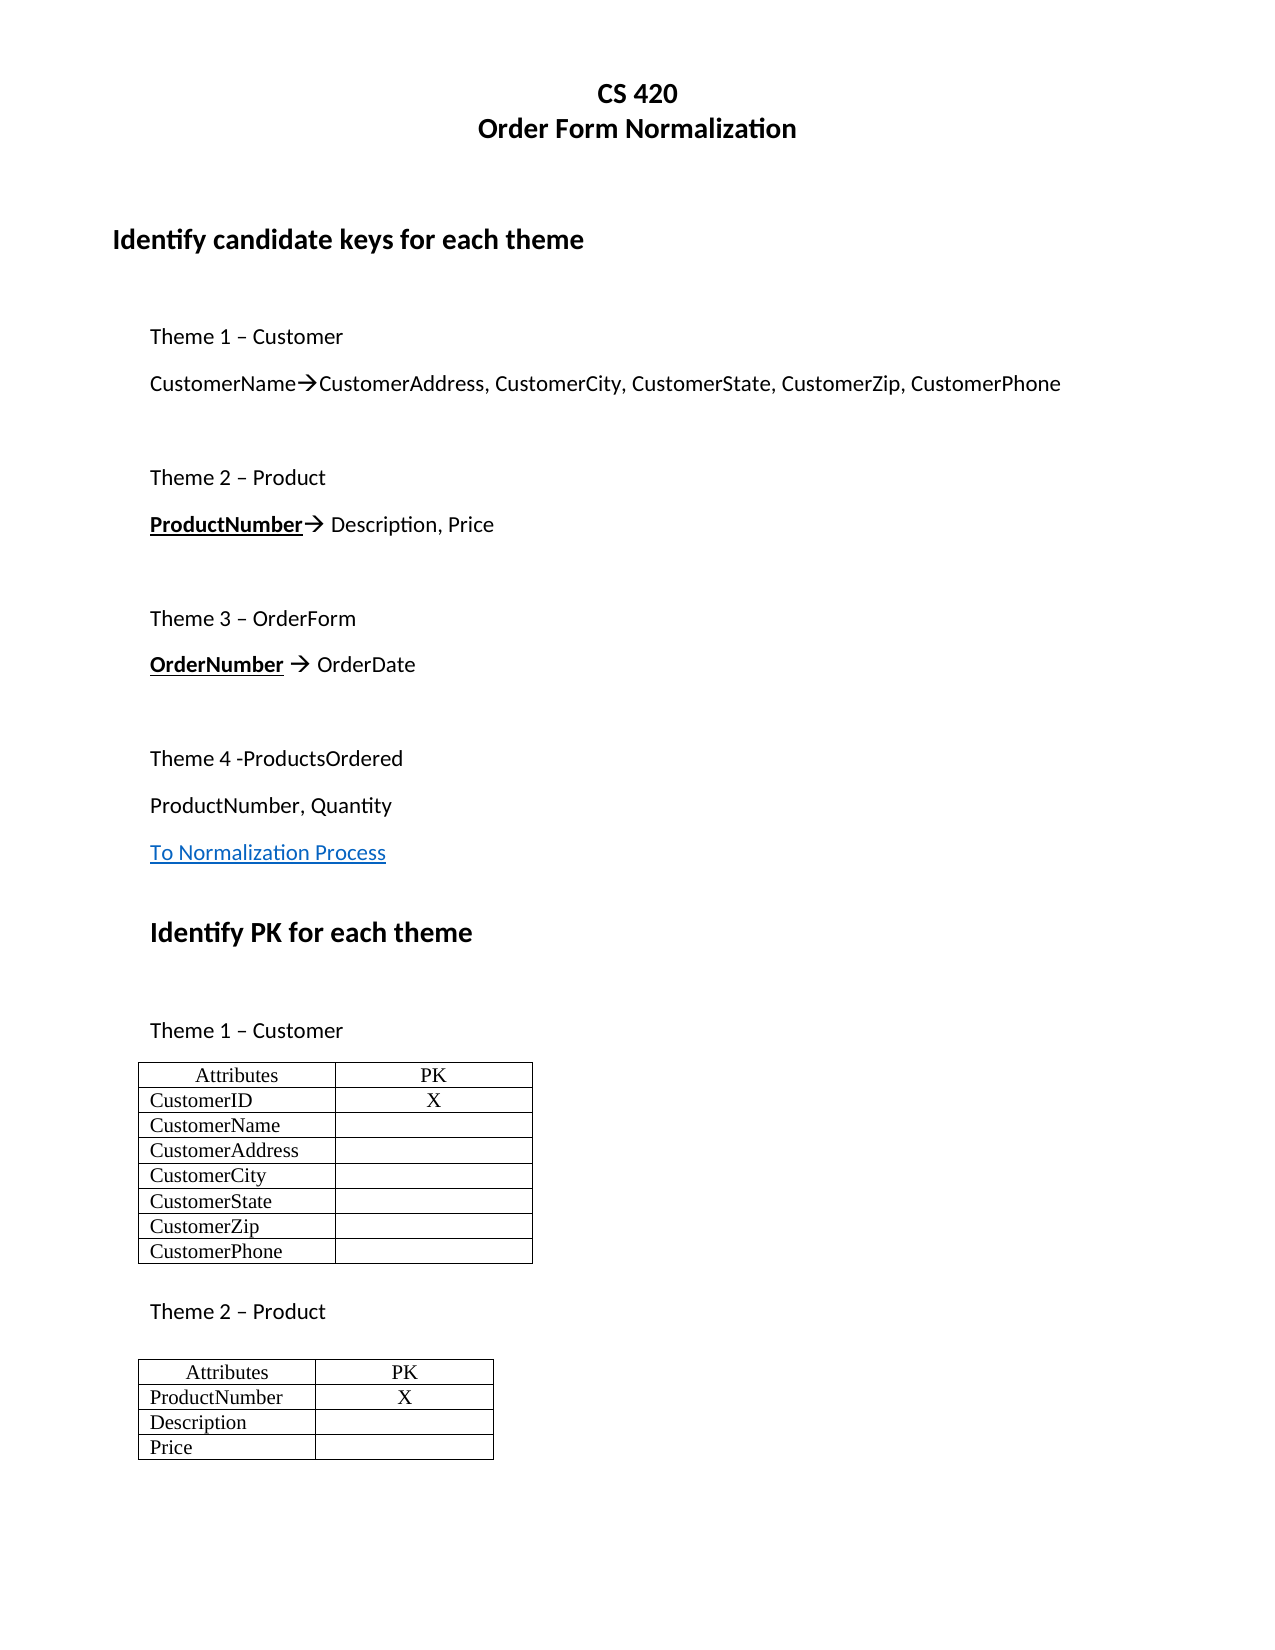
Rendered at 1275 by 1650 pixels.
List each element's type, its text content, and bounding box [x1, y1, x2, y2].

text Theme 1 – Customer [150, 1016, 1125, 1044]
table_cell CustomerCity [139, 1164, 335, 1187]
table_header Attributes [139, 1063, 335, 1087]
table_cell [336, 1138, 532, 1162]
table_header Attributes [139, 1360, 315, 1384]
text OrderNumber OrderDate [150, 651, 1125, 678]
subtitle Identify candidate keys for each theme [112, 221, 1125, 257]
text Theme 3 – OrderForm [150, 604, 1125, 632]
text CustomerNameCustomerAddress, CustomerCity, CustomerState, CustomerZip, CustomerPhone [150, 369, 1125, 397]
text ProductNumber Description, Price [150, 510, 1125, 538]
text ProductNumber, Quantity [150, 791, 1125, 819]
table_cell CustomerName [139, 1113, 335, 1137]
text Theme 4 -ProductsOrdered [150, 744, 1125, 772]
table_cell [336, 1113, 532, 1137]
table_cell Price [139, 1435, 315, 1459]
subtitle Identify PK for each theme [150, 914, 1125, 950]
table_cell Description [139, 1410, 315, 1434]
table_cell X [316, 1385, 493, 1409]
table_cell [316, 1435, 493, 1459]
table_cell CustomerID [139, 1088, 335, 1112]
table_header PK [316, 1360, 493, 1384]
table_cell [336, 1164, 532, 1187]
text Theme 2 – Product [150, 1297, 1125, 1325]
table_header PK [336, 1063, 532, 1087]
text Theme 1 – Customer [150, 322, 1125, 350]
table_cell [316, 1410, 493, 1434]
table_cell ProductNumber [139, 1385, 315, 1409]
table_cell [336, 1189, 532, 1213]
table_cell [336, 1239, 532, 1263]
table_cell CustomerAddress [139, 1138, 335, 1162]
table_cell [336, 1214, 532, 1238]
text Theme 2 – Product [150, 463, 1125, 491]
table_cell X [336, 1088, 532, 1112]
table_cell CustomerZip [139, 1214, 335, 1238]
table_cell CustomerPhone [139, 1239, 335, 1263]
text To Normalization Process [150, 838, 1125, 866]
table_cell CustomerState [139, 1189, 335, 1213]
